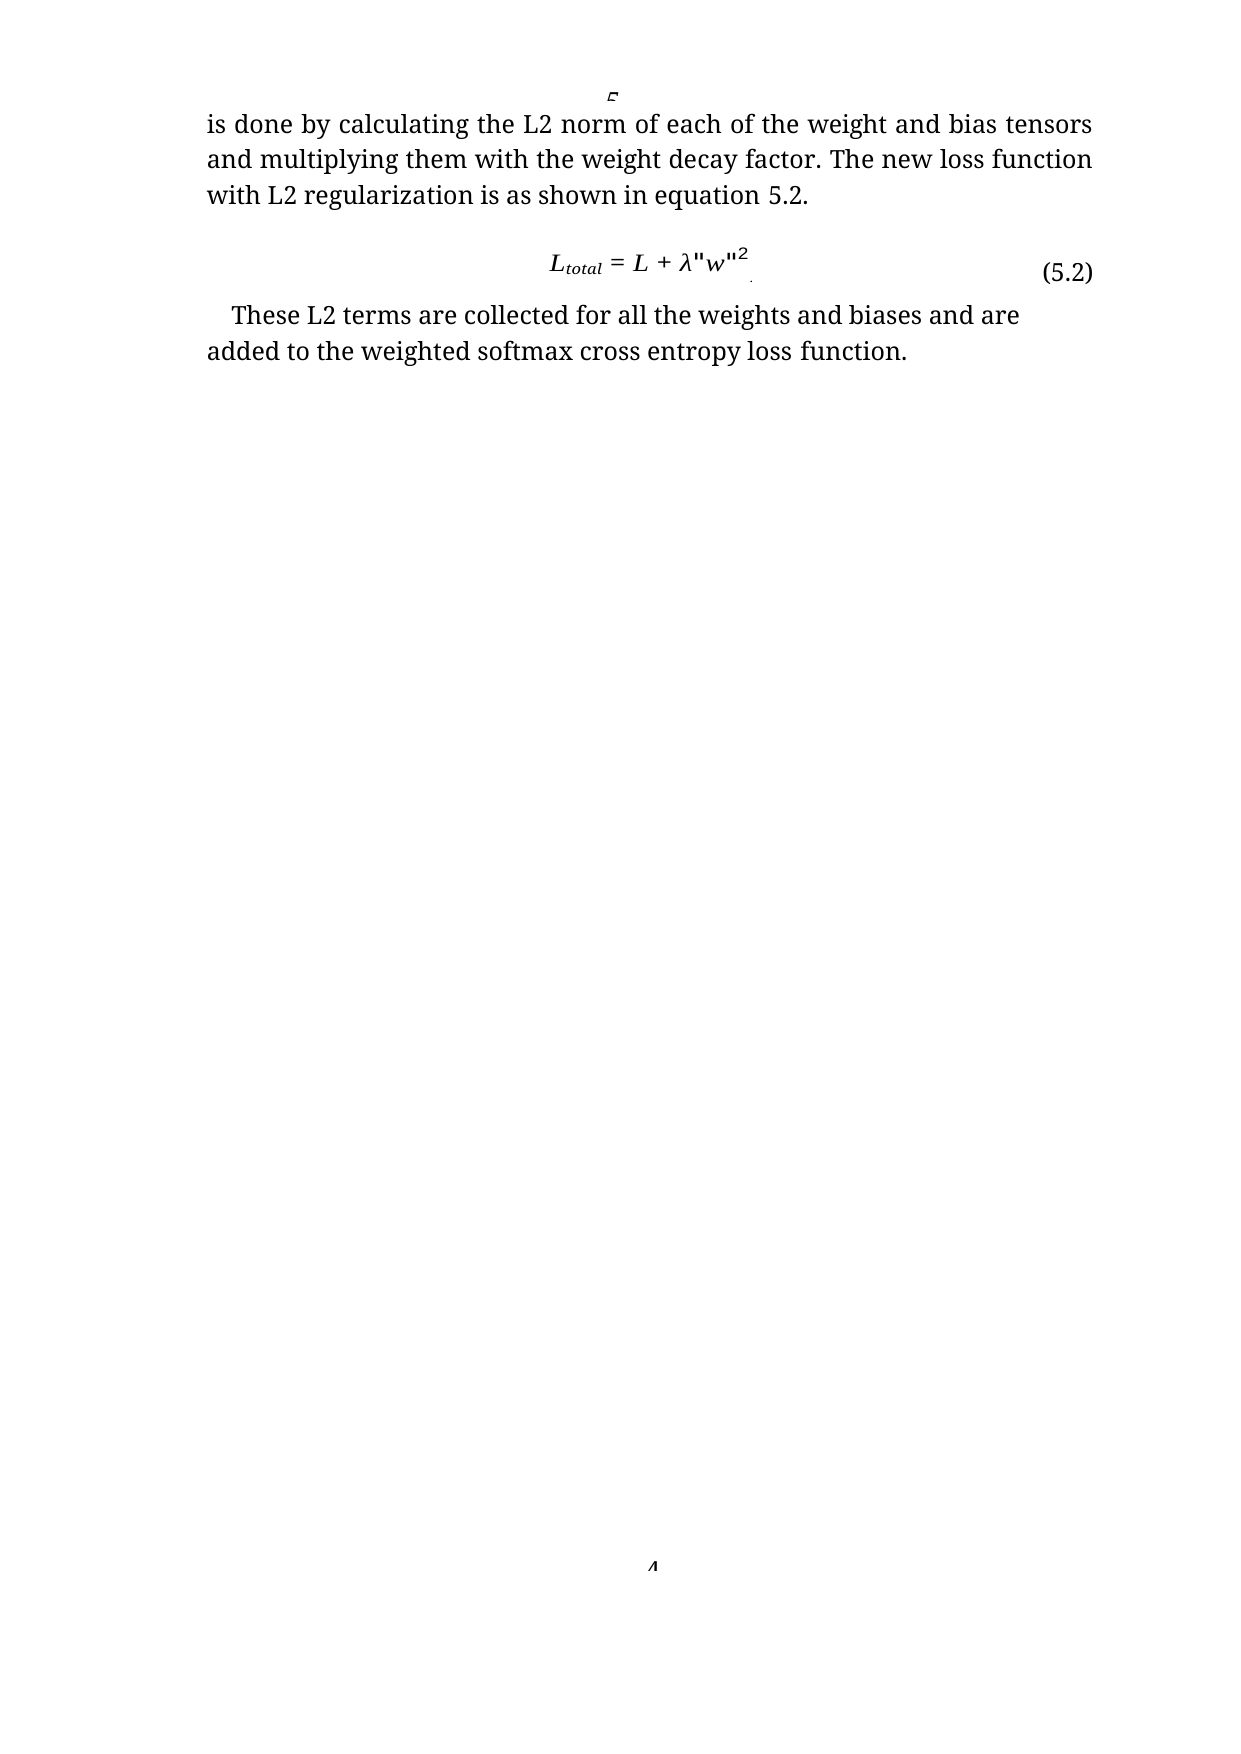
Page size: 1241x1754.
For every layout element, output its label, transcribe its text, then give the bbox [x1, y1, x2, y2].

text These L2 terms are collected for all the weights and biases and are added to the weighted softmax cross entropy loss function. [207, 298, 1093, 368]
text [207, 106, 1093, 212]
text Ltotal = L + λ"w"2 [549, 244, 748, 279]
text (5.2) [1042, 254, 1223, 288]
